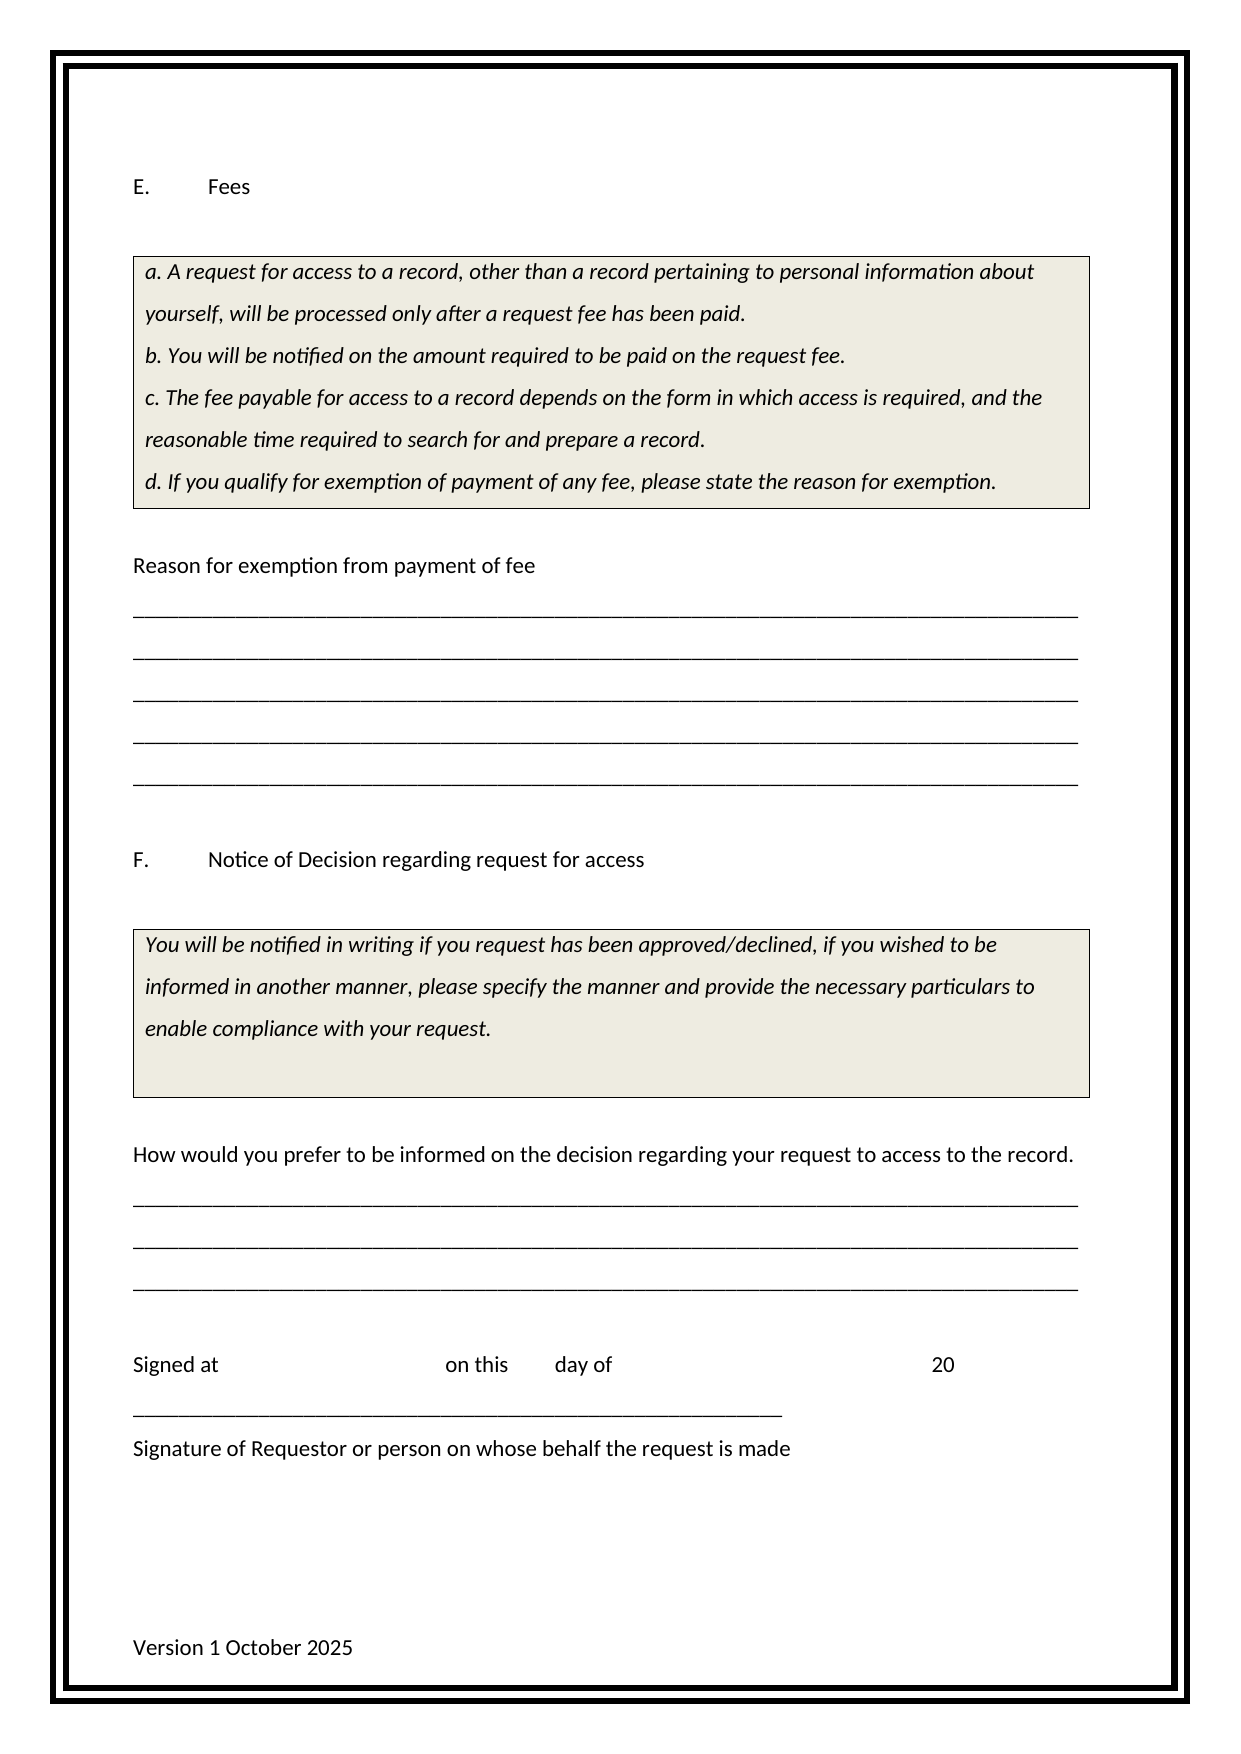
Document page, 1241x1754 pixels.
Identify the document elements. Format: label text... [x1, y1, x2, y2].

text Reason for exemption from payment of fee [133, 551, 1090, 579]
text _________________________________________________________________________________________________________________________________________________________________________________________________________________________________________________________ [133, 1182, 1090, 1294]
table_header You will be notified in writing if you request has been approved/declined, if you wished to be informed in another manner, please specify the manner and provide the necessary particulars to enable compliance with your request. [134, 930, 1089, 1097]
text F. Notice of Decision regarding request for access [133, 845, 1090, 873]
text Signed at on this day of 20 [133, 1350, 1090, 1378]
text _________________________________________________________ [133, 1392, 1090, 1420]
text E. Fees [133, 172, 1090, 200]
text How would you prefer to be informed on the decision regarding your request to access to the record. [133, 1140, 1090, 1168]
text _______________________________________________________________________________________________________________________________________________________________________________________________________________________________________________________________________________________________________________________________________________________________________________________________________________________________ [133, 593, 1090, 789]
text Signature of Requestor or person on whose behalf the request is made [133, 1434, 1090, 1462]
table_header a. A request for access to a record, other than a record pertaining to personal information about yourself, will be processed only after a request fee has been paid. b. You will be notified on the amount required to be paid on the request fee. c. The fee payable for access to a record depends on the form in which access is required, and the reasonable time required to search for and prepare a record. d. If you qualify for exemption of payment of any fee, please state the reason for exemption. [134, 257, 1089, 508]
